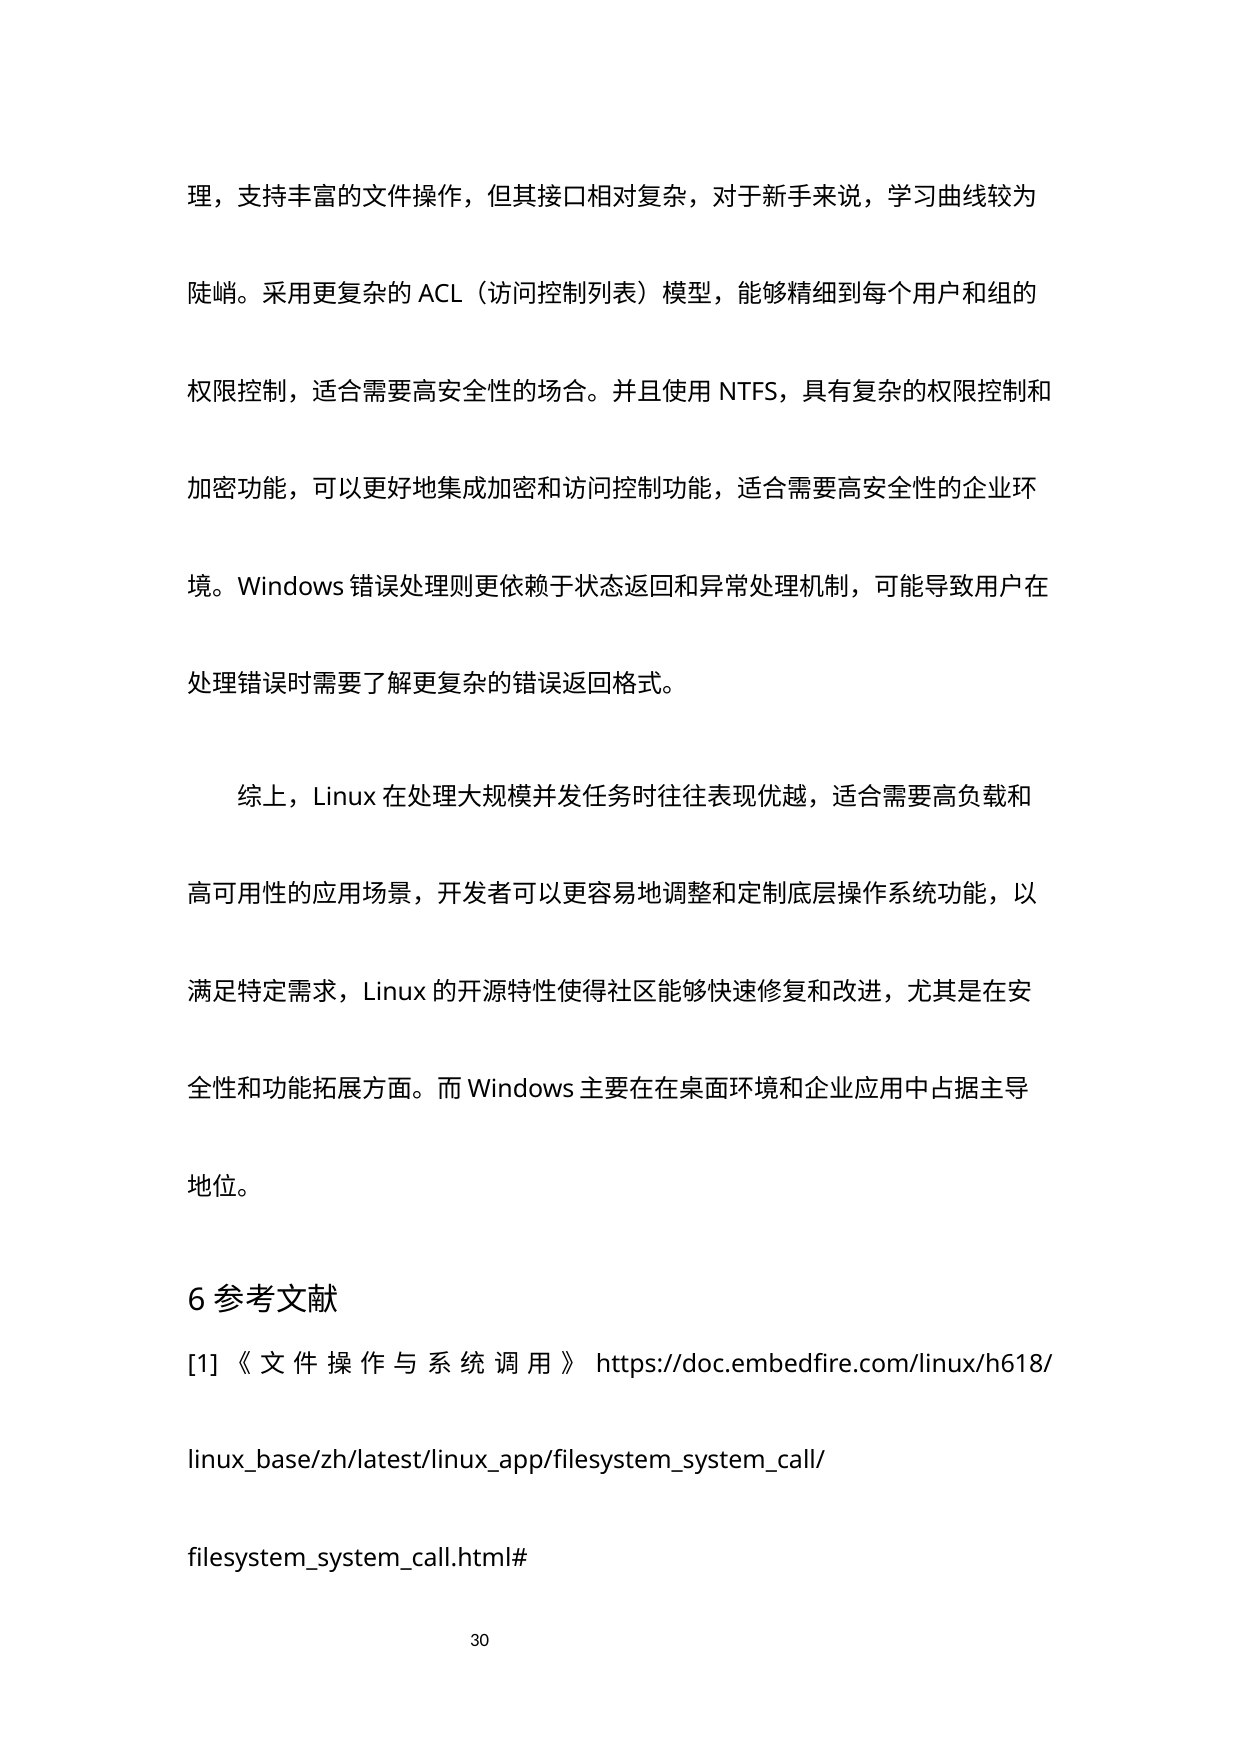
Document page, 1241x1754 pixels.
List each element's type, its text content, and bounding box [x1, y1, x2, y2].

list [187, 162, 1053, 714]
text 6 参考文献 [187, 1264, 1053, 1329]
text [1]《文件操作与系统调用》https://doc.embedfire.com/linux/h618/linux_base/zh/latest/linux_app/filesystem_system_call/filesystem_system_call.html# [187, 1329, 1053, 1589]
list 综上，Linux 在处理大规模并发任务时往往表现优越，适合需要高负载和高可用性的应用场景，开发者可以更容易地调整和定制底层操作系统功能，以满足特定需求，Linux 的开源特性使得社区能够快速修复和改进，尤其是在安全性和功能拓展方面。而Windows主要在在桌面环境和企业应用中占据主导地位。 [187, 762, 1053, 1217]
